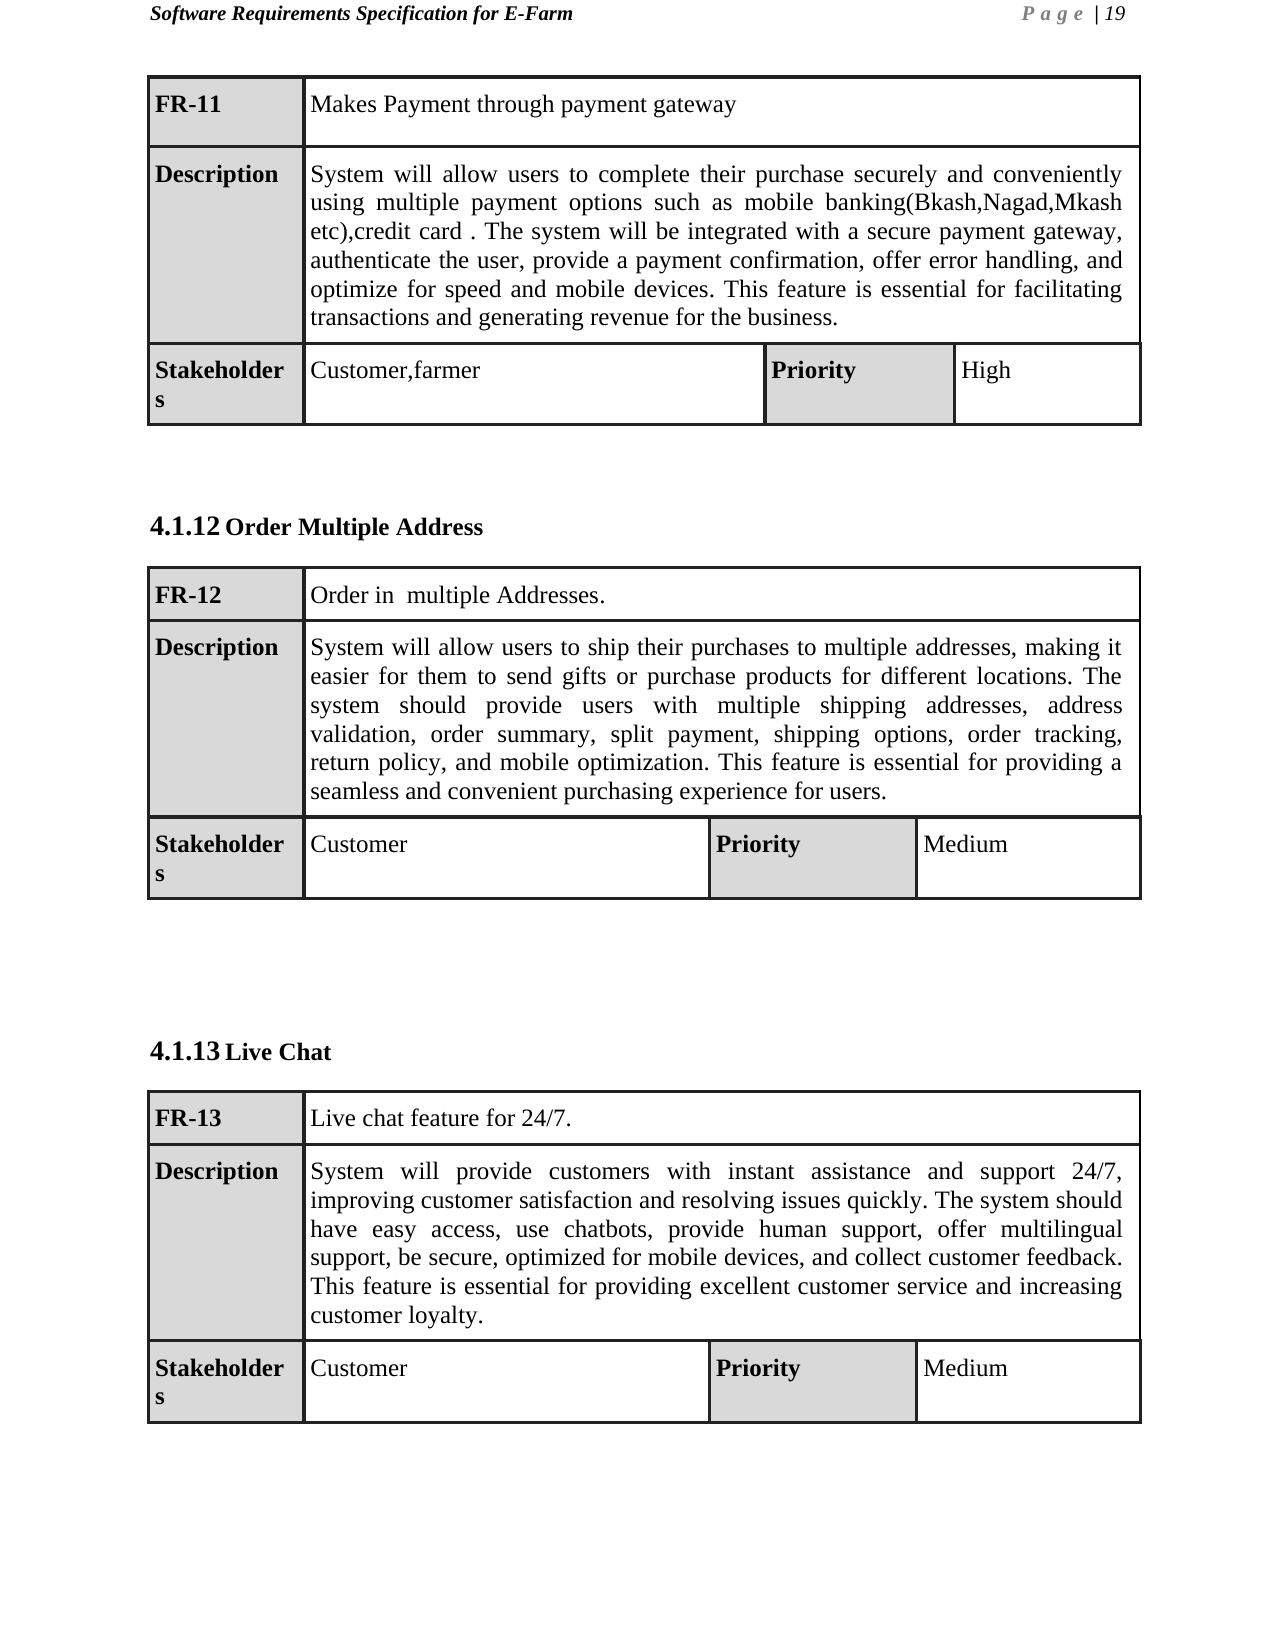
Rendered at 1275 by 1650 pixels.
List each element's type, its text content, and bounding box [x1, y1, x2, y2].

subtitle Order Multiple Address [150, 509, 1125, 541]
table_cell Customer [306, 1342, 708, 1421]
table_cell System will allow users to complete their purchase securely and conveniently using multiple payment options such as mobile banking(Bkash,Nagad,Mkash etc),credit card . The system will be integrated with a secure payment gateway, authenticate the user, provide a payment confirmation, offer error handling, and optimize for speed and mobile devices. This feature is essential for facilitating transactions and generating revenue for the business. [306, 148, 1139, 342]
subtitle Live Chat [150, 1040, 1125, 1065]
table_cell Customer,farmer [306, 345, 763, 423]
table_cell System will allow users to ship their purchases to multiple addresses, making it easier for them to send gifts or purchase products for different locations. The system should provide users with multiple shipping addresses, address validation, order summary, split payment, shipping options, order tracking, return policy, and mobile optimization. This feature is essential for providing a seamless and convenient purchasing experience for users. [306, 622, 1139, 815]
table_cell Customer [306, 819, 708, 897]
table_cell Stakeholders [150, 1342, 302, 1421]
table_cell Description [150, 148, 302, 342]
table_cell Description [150, 622, 302, 815]
table_cell Priority [711, 819, 915, 897]
table_header Makes Payment through payment gateway [306, 79, 1139, 145]
table_cell Stakeholders [150, 819, 302, 897]
table_header Live chat feature for 24/7. [306, 1093, 1139, 1143]
table_cell High [956, 345, 1139, 423]
table_cell Priority [767, 345, 953, 423]
table_header FR-12 [150, 569, 302, 619]
table_cell Priority [711, 1342, 915, 1421]
table_cell Description [150, 1146, 302, 1339]
table_header Order in multiple Addresses. [306, 569, 1139, 619]
table_header FR-11 [150, 79, 302, 145]
table_cell Medium [918, 1342, 1139, 1421]
table_cell Medium [918, 819, 1139, 897]
table_header FR-13 [150, 1093, 302, 1143]
table_cell System will provide customers with instant assistance and support 24/7, improving customer satisfaction and resolving issues quickly. The system should have easy access, use chatbots, provide human support, offer multilingual support, be secure, optimized for mobile devices, and collect customer feedback. This feature is essential for providing excellent customer service and increasing customer loyalty. [306, 1146, 1139, 1339]
table_cell Stakeholders [150, 345, 302, 423]
